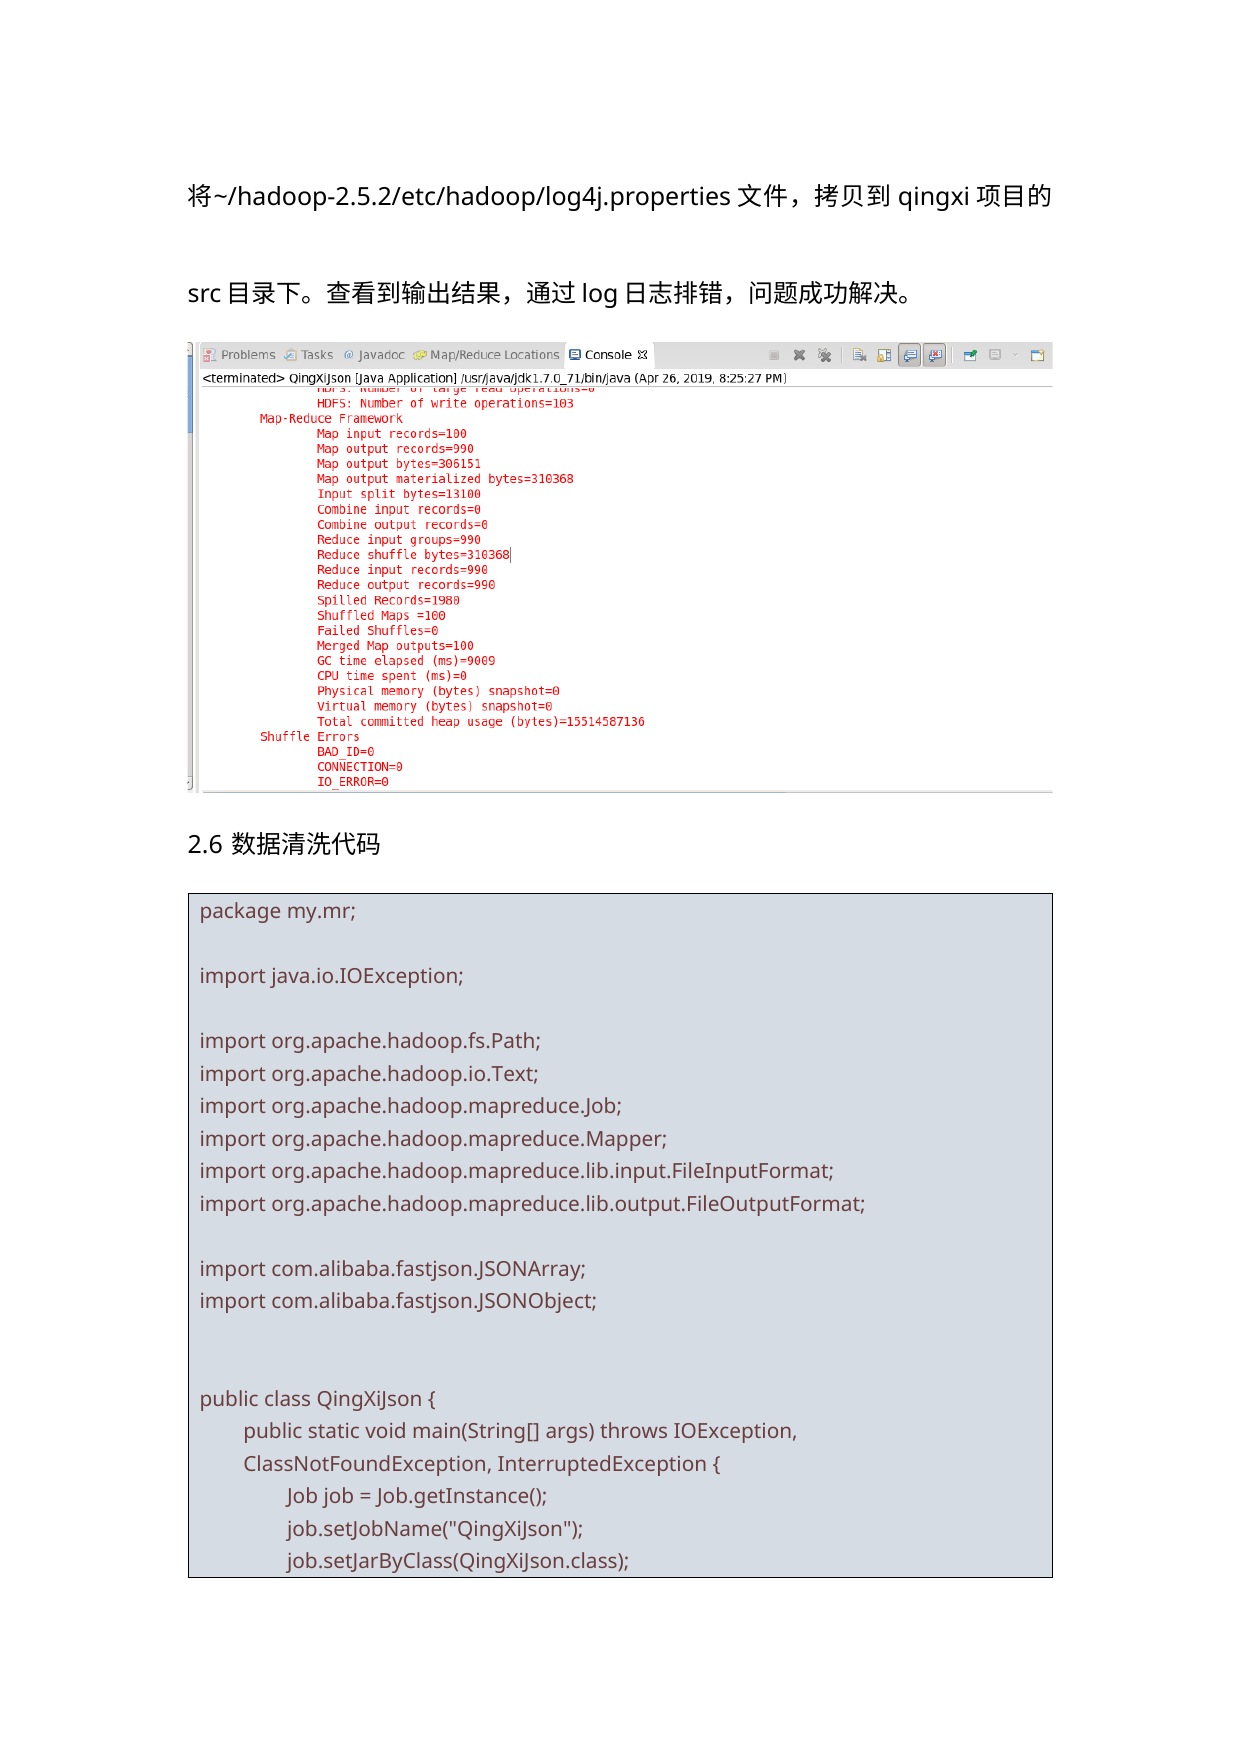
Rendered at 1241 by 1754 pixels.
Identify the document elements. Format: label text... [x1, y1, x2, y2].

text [187, 162, 1053, 324]
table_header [189, 894, 1052, 1577]
picture [187, 342, 1053, 793]
text 2.6 数据清洗代码 [187, 810, 1053, 875]
